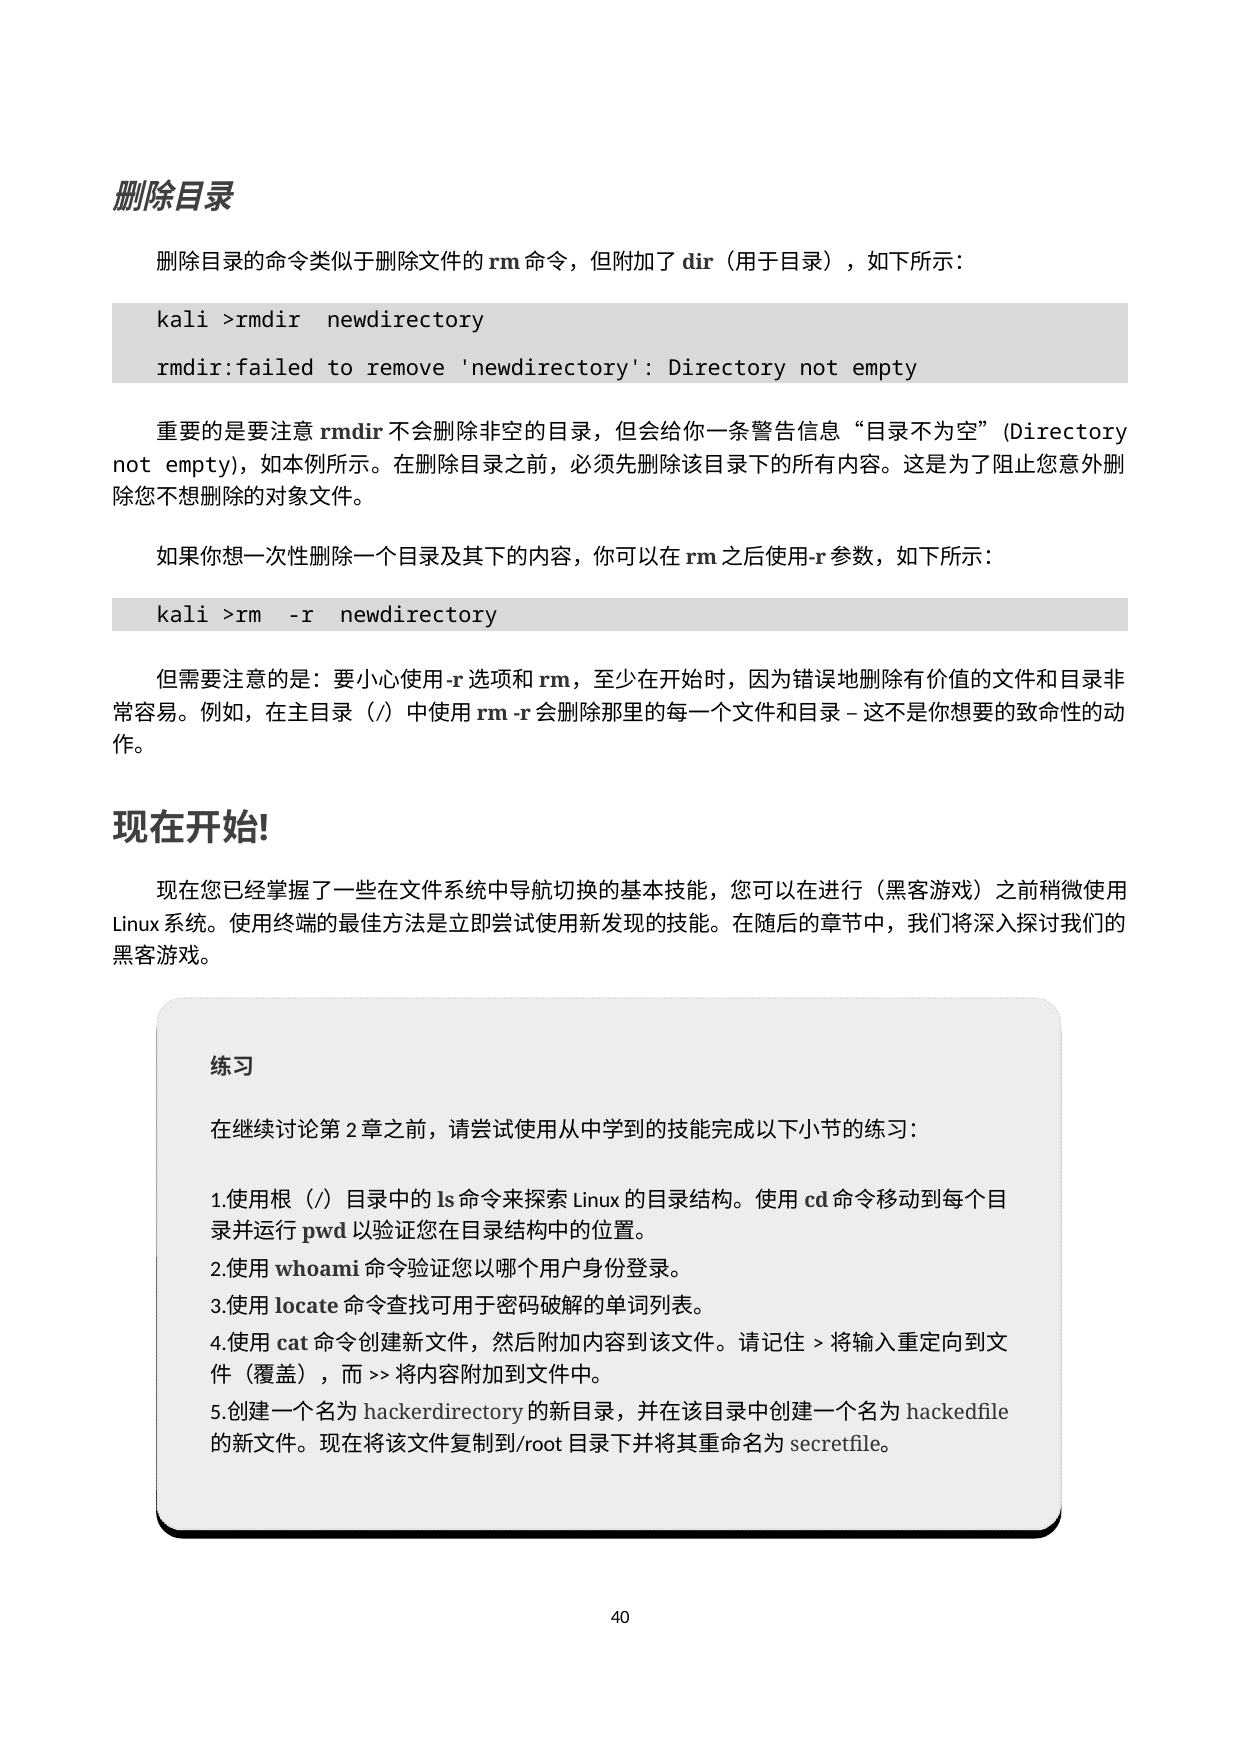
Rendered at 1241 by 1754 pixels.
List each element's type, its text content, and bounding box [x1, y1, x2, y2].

text rmdir:failed to remove 'newdirectory': Directory not empty [112, 350, 1128, 383]
text kali >rm -r newdirectory [112, 598, 1128, 631]
text 如果你想一次性删除一个目录及其下的内容，你可以在rm之后使用-r参数，如下所示： [112, 538, 1128, 571]
subtitle 删除目录 [112, 162, 1128, 227]
text 但需要注意的是：要小心使用-r选项和rm，至少在开始时，因为错误地删除有价值的文件和目录非常容易。例如，在主目录（/）中使用rm -r会删除那里的每一个文件和目录 – 这不是你想要的致命性的动作。 [112, 662, 1128, 759]
text 删除目录的命令类似于删除文件的rm命令，但附加了dir（用于目录），如下所示： [112, 243, 1128, 276]
text 重要的是要注意rmdir不会删除非空的目录，但会给你一条警告信息“目录不为空”(Directory not empty)，如本例所示。在删除目录之前，必须先删除该目录下的所有内容。这是为了阻止您意外删除您不想删除的对象文件。 [112, 414, 1128, 511]
subtitle 现在开始! [112, 792, 1128, 857]
text 现在您已经掌握了一些在文件系统中导航切换的基本技能，您可以在进行（黑客游戏）之前稍微使用Linux系统。使用终端的最佳方法是立即尝试使用新发现的技能。在随后的章节中，我们将深入探讨我们的黑客游戏。 [112, 873, 1128, 970]
text kali >rmdir newdirectory [112, 303, 1128, 335]
